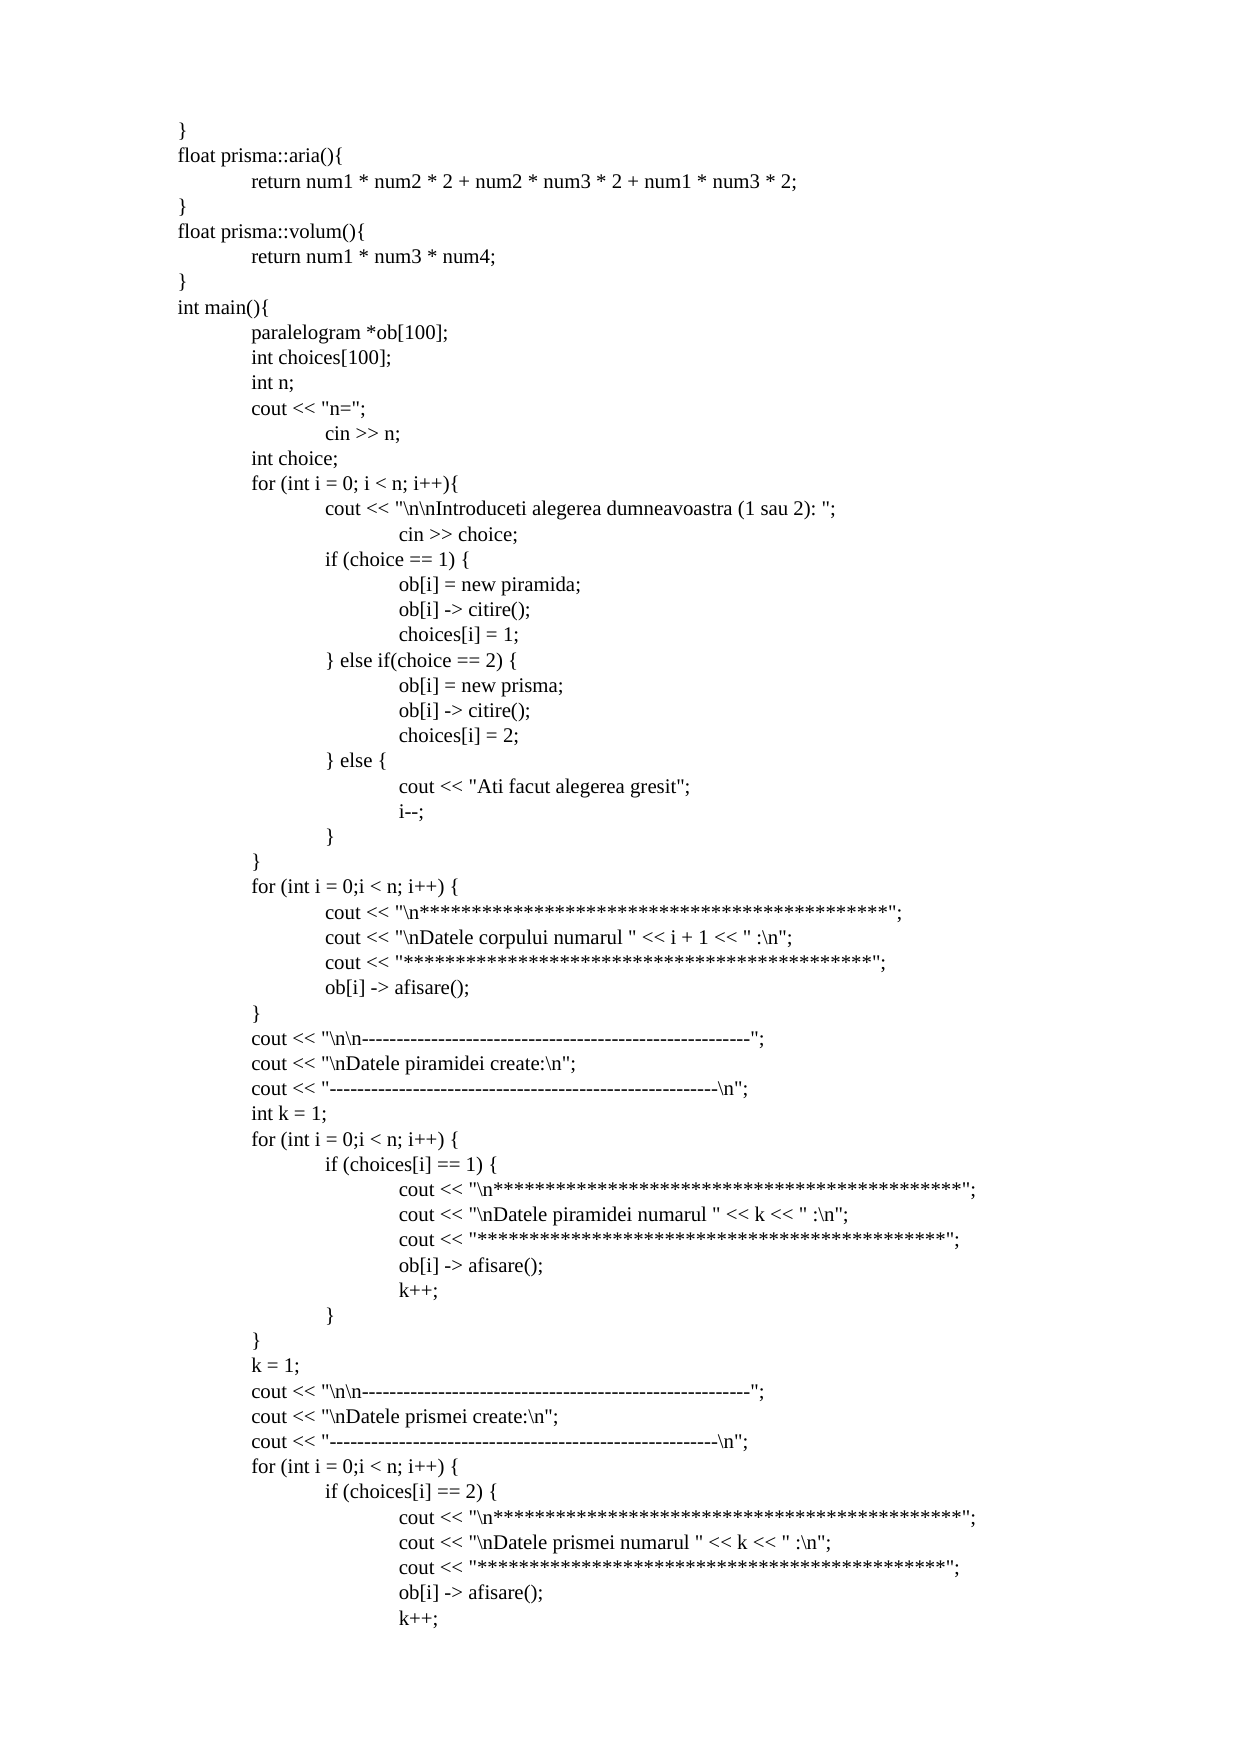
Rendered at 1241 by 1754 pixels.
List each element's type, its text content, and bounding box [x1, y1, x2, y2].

text for (int i = 0; i < n; i++){ [177, 471, 1152, 495]
text ob[i] = new piramida; [177, 572, 1152, 596]
text float prisma::volum(){ [177, 219, 1152, 243]
text for (int i = 0;i < n; i++) { [177, 1454, 1152, 1478]
text ob[i] -> afisare(); [177, 1580, 1152, 1604]
text for (int i = 0;i < n; i++) { [177, 874, 1152, 898]
text paralelogram *ob[100]; [177, 320, 1152, 344]
text ob[i] -> citire(); [177, 698, 1152, 722]
text cout << "\n*********************************************"; [177, 899, 1152, 924]
text cout << "*********************************************"; [177, 950, 1152, 974]
text cout << "--------------------------------------------------------\n"; [177, 1076, 1152, 1100]
text cout << "Ati facut alegerea gresit"; [177, 773, 1152, 798]
text cout << "\nDatele piramidei numarul " << k << " :\n"; [177, 1202, 1152, 1226]
text if (choice == 1) { [177, 547, 1152, 571]
text } else if(choice == 2) { [177, 647, 1152, 672]
text cout << "\n\n--------------------------------------------------------"; [177, 1378, 1152, 1403]
text } [177, 1000, 1152, 1024]
text } [177, 824, 1152, 848]
text cout << "\n*********************************************"; [177, 1177, 1152, 1201]
text cout << "--------------------------------------------------------\n"; [177, 1429, 1152, 1453]
text choices[i] = 1; [177, 622, 1152, 646]
text int n; [177, 370, 1152, 394]
text cout << "\n\n--------------------------------------------------------"; [177, 1026, 1152, 1050]
text k = 1; [177, 1353, 1152, 1377]
text } [177, 194, 1152, 218]
text int choices[100]; [177, 345, 1152, 369]
text int main(){ [177, 294, 1152, 319]
text cin >> choice; [177, 521, 1152, 546]
text ob[i] -> afisare(); [177, 975, 1152, 999]
text } [177, 1303, 1152, 1327]
text ob[i] -> afisare(); [177, 1252, 1152, 1277]
text int choice; [177, 446, 1152, 470]
text choices[i] = 2; [177, 723, 1152, 747]
text } [177, 269, 1152, 293]
text cout << "\n*********************************************"; [177, 1504, 1152, 1529]
text if (choices[i] == 2) { [177, 1479, 1152, 1503]
text if (choices[i] == 1) { [177, 1152, 1152, 1176]
text k++; [177, 1605, 1152, 1629]
text cout << "\nDatele corpului numarul " << i + 1 << " :\n"; [177, 925, 1152, 949]
text ob[i] = new prisma; [177, 673, 1152, 697]
text cout << "\nDatele prismei numarul " << k << " :\n"; [177, 1530, 1152, 1554]
text ob[i] -> citire(); [177, 597, 1152, 621]
text cout << "n="; [177, 395, 1152, 419]
text return num1 * num3 * num4; [177, 244, 1152, 268]
text } [177, 849, 1152, 873]
text } [177, 118, 1152, 142]
text cout << "\nDatele prismei create:\n"; [177, 1404, 1152, 1428]
text } else { [177, 748, 1152, 772]
text } [177, 1328, 1152, 1352]
text return num1 * num2 * 2 + num2 * num3 * 2 + num1 * num3 * 2; [177, 168, 1152, 193]
text cout << "*********************************************"; [177, 1227, 1152, 1251]
text i--; [177, 799, 1152, 823]
text cout << "*********************************************"; [177, 1555, 1152, 1579]
text cout << "\nDatele piramidei create:\n"; [177, 1051, 1152, 1075]
text float prisma::aria(){ [177, 143, 1152, 167]
text k++; [177, 1278, 1152, 1302]
text for (int i = 0;i < n; i++) { [177, 1126, 1152, 1151]
text cout << "\n\nIntroduceti alegerea dumneavoastra (1 sau 2): "; [177, 496, 1152, 520]
text int k = 1; [177, 1101, 1152, 1125]
text cin >> n; [177, 421, 1152, 445]
